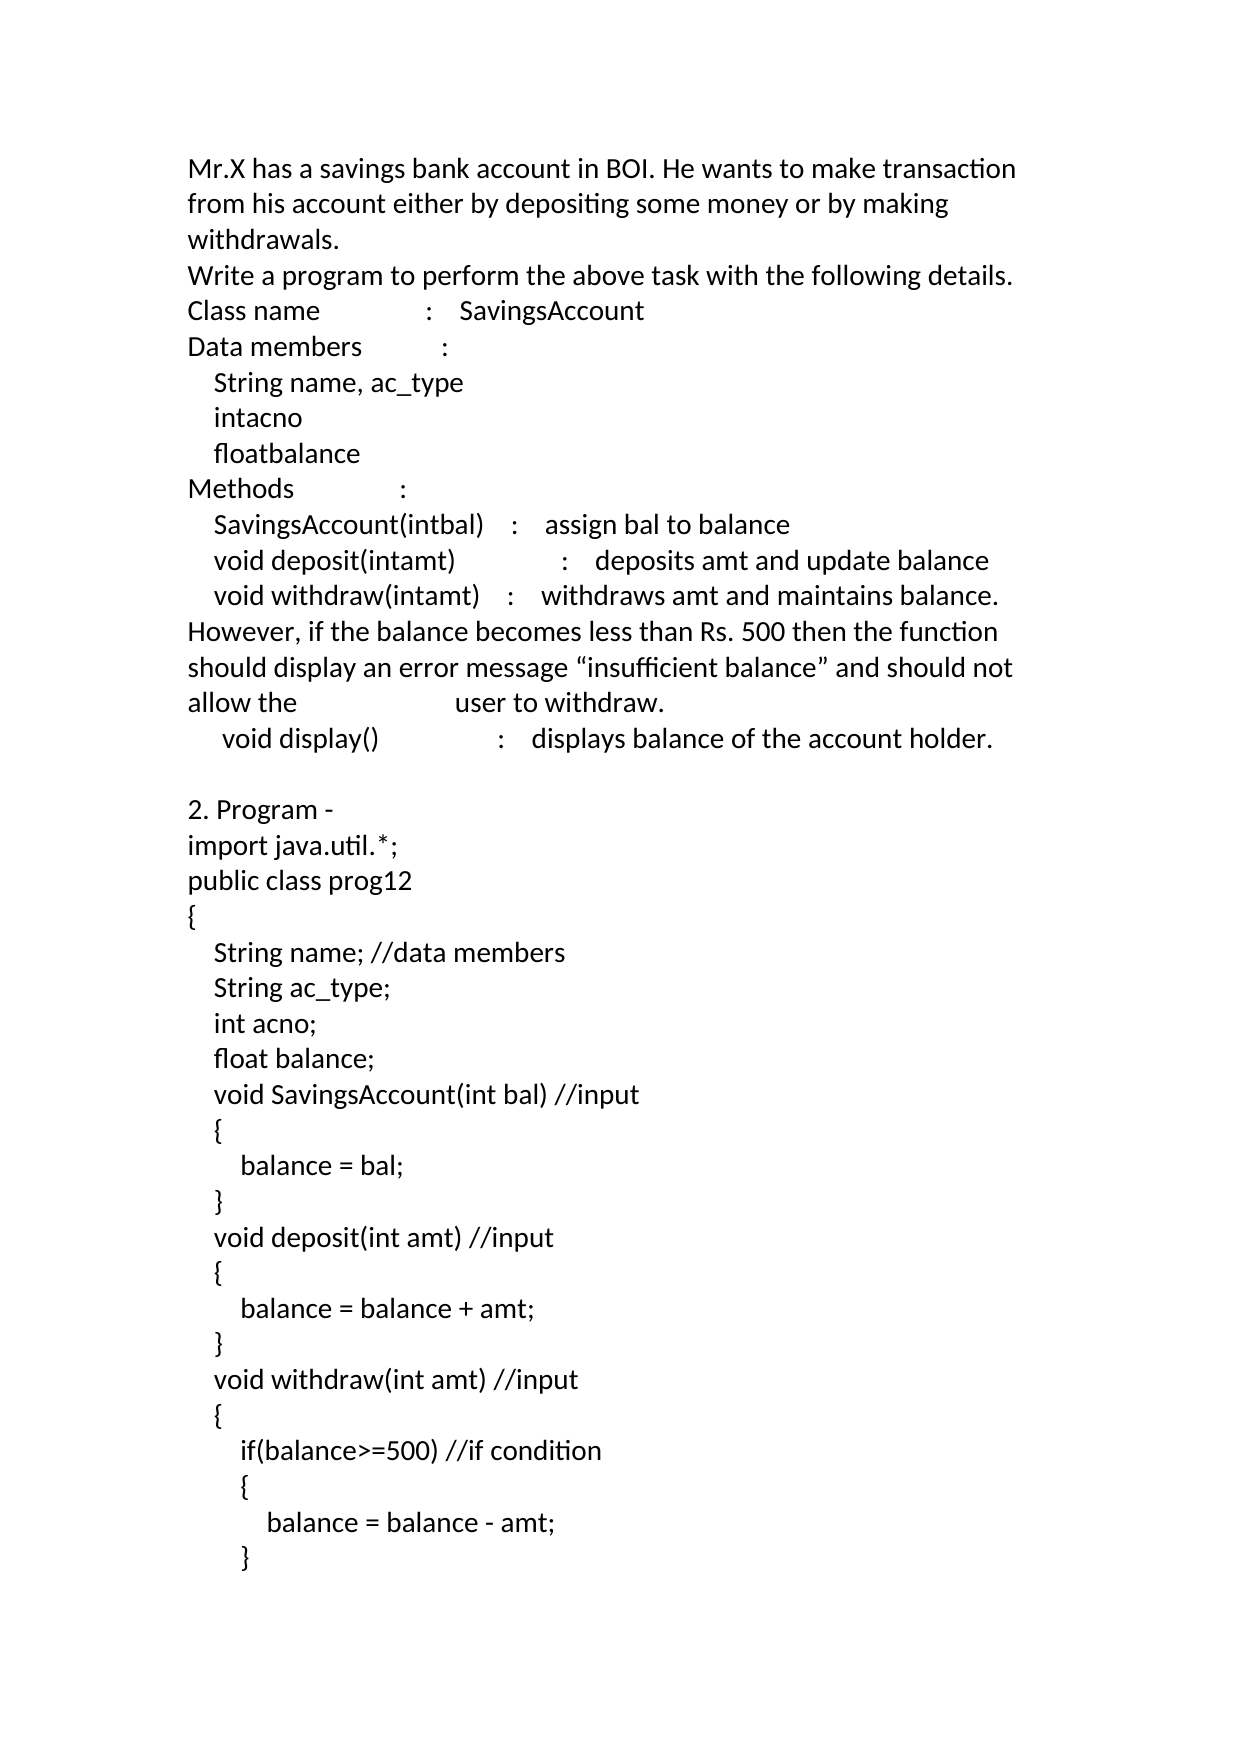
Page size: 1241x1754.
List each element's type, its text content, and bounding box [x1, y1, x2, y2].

text { [187, 1112, 1053, 1147]
text if(balance>=500) //if condition [187, 1432, 1053, 1468]
text { [187, 1397, 1053, 1432]
text intacno [187, 399, 1053, 435]
text } [187, 1183, 1053, 1219]
text } [187, 1539, 1053, 1575]
text void withdraw(int amt) //input [187, 1361, 1053, 1397]
text { [187, 1468, 1053, 1504]
text void display() : displays balance of the account holder. [187, 720, 1053, 756]
text Data members : [187, 328, 1053, 364]
text String name, ac_type [187, 364, 1053, 399]
text int acno; [187, 1005, 1053, 1041]
text String name; //data members [187, 934, 1053, 969]
text balance = bal; [187, 1147, 1053, 1183]
text Write a program to perform the above task with the following details. [187, 257, 1053, 292]
list Program - [187, 791, 1053, 827]
text Class name : SavingsAccount [187, 292, 1053, 328]
text Mr.X has a savings bank account in BOI. He wants to make transaction from his account either by depositing some money or by making withdrawals. [187, 150, 1053, 257]
text void SavingsAccount(int bal) //input [187, 1076, 1053, 1112]
text float balance; [187, 1041, 1053, 1076]
text void deposit(int amt) //input [187, 1219, 1053, 1254]
text balance = balance - amt; [187, 1504, 1053, 1539]
text Methods : [187, 471, 1053, 506]
text public class prog12 [187, 862, 1053, 898]
text import java.util.*; [187, 827, 1053, 862]
text void withdraw(intamt) : withdraws amt and maintains balance. However, if the balance becomes less than Rs. 500 then the function should display an error message “insufficient balance” and should not allow the user to withdraw. [187, 577, 1053, 720]
text SavingsAccount(intbal) : assign bal to balance [187, 506, 1053, 542]
text { [187, 1254, 1053, 1290]
text { [187, 898, 1053, 934]
text floatbalance [187, 435, 1053, 471]
text void deposit(intamt) : deposits amt and update balance [187, 542, 1053, 577]
text } [187, 1326, 1053, 1361]
text String ac_type; [187, 969, 1053, 1005]
text balance = balance + amt; [187, 1290, 1053, 1326]
